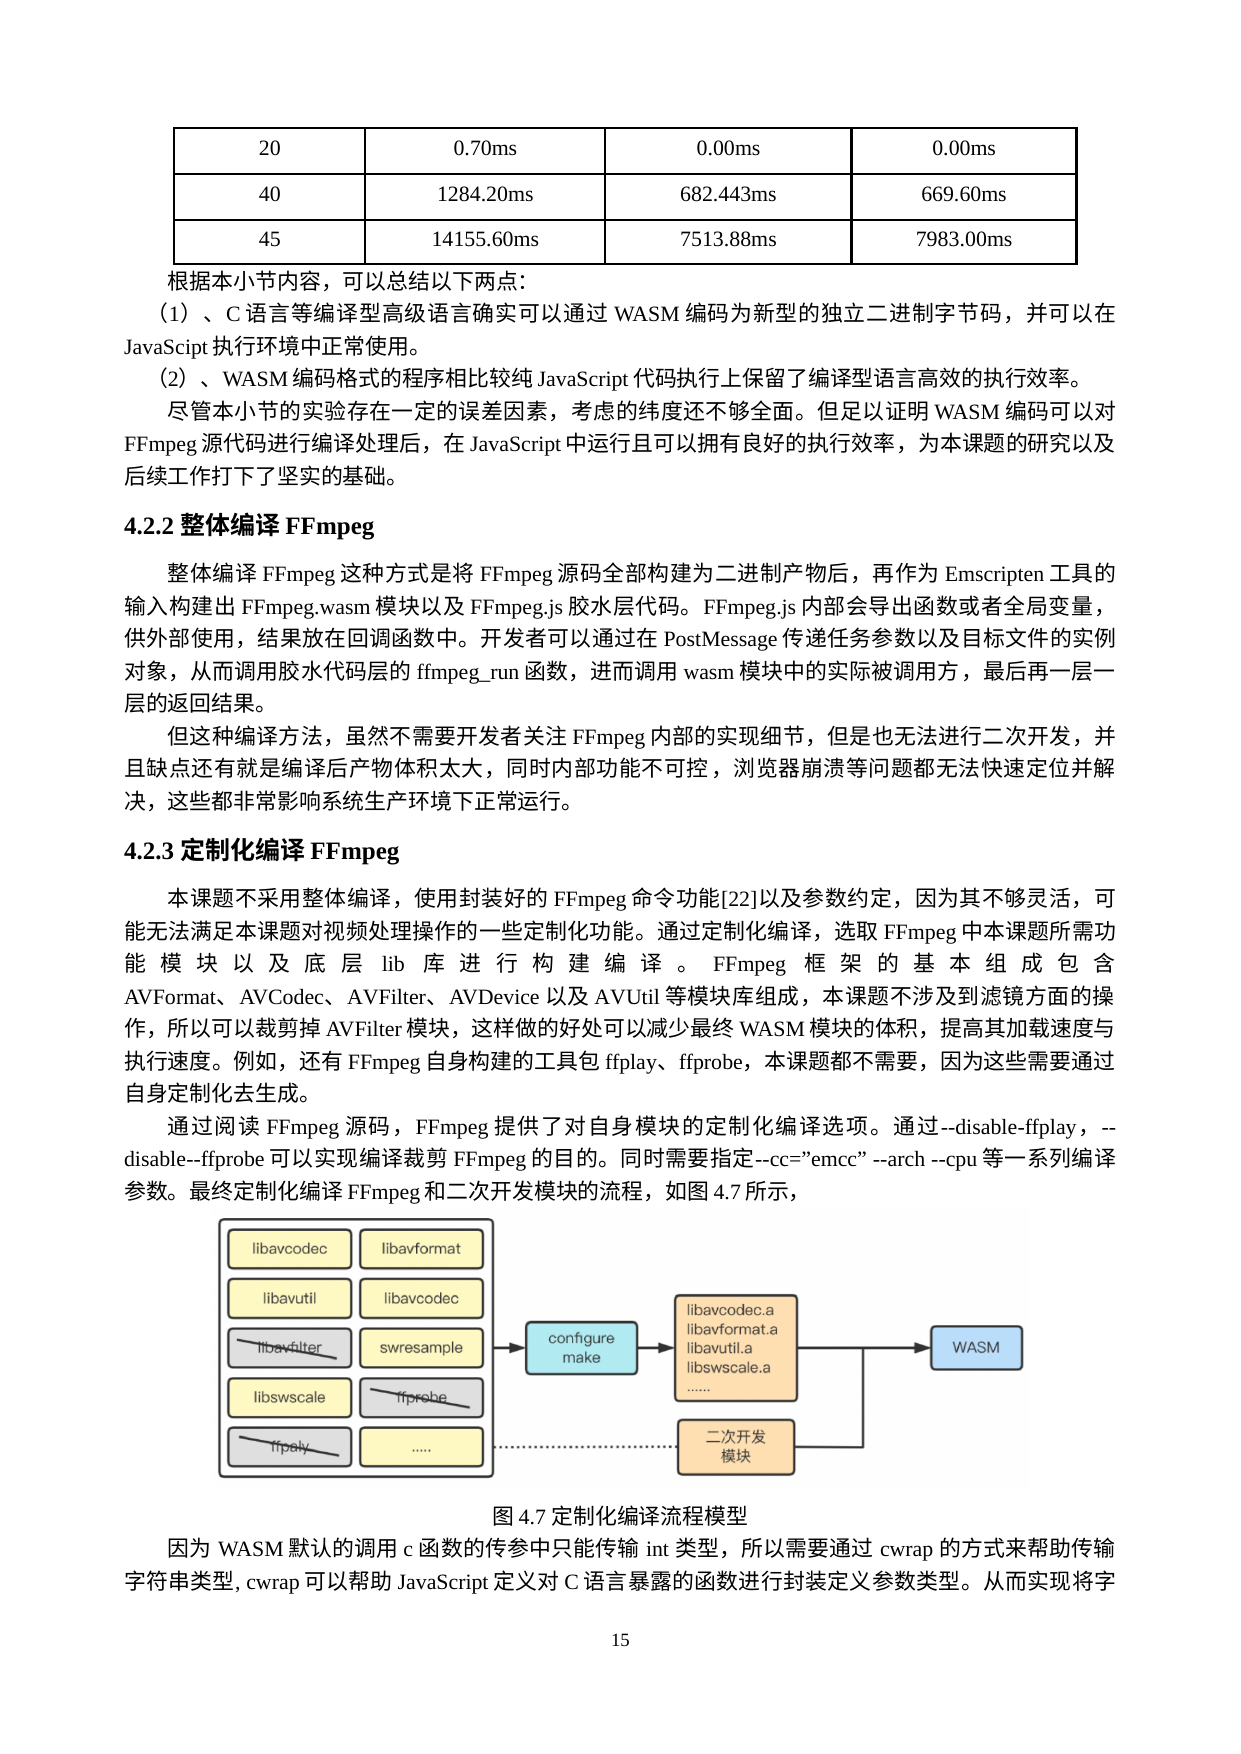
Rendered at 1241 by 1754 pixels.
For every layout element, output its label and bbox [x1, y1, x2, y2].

picture [211, 1207, 1029, 1488]
table_cell [118, 126, 1122, 1597]
